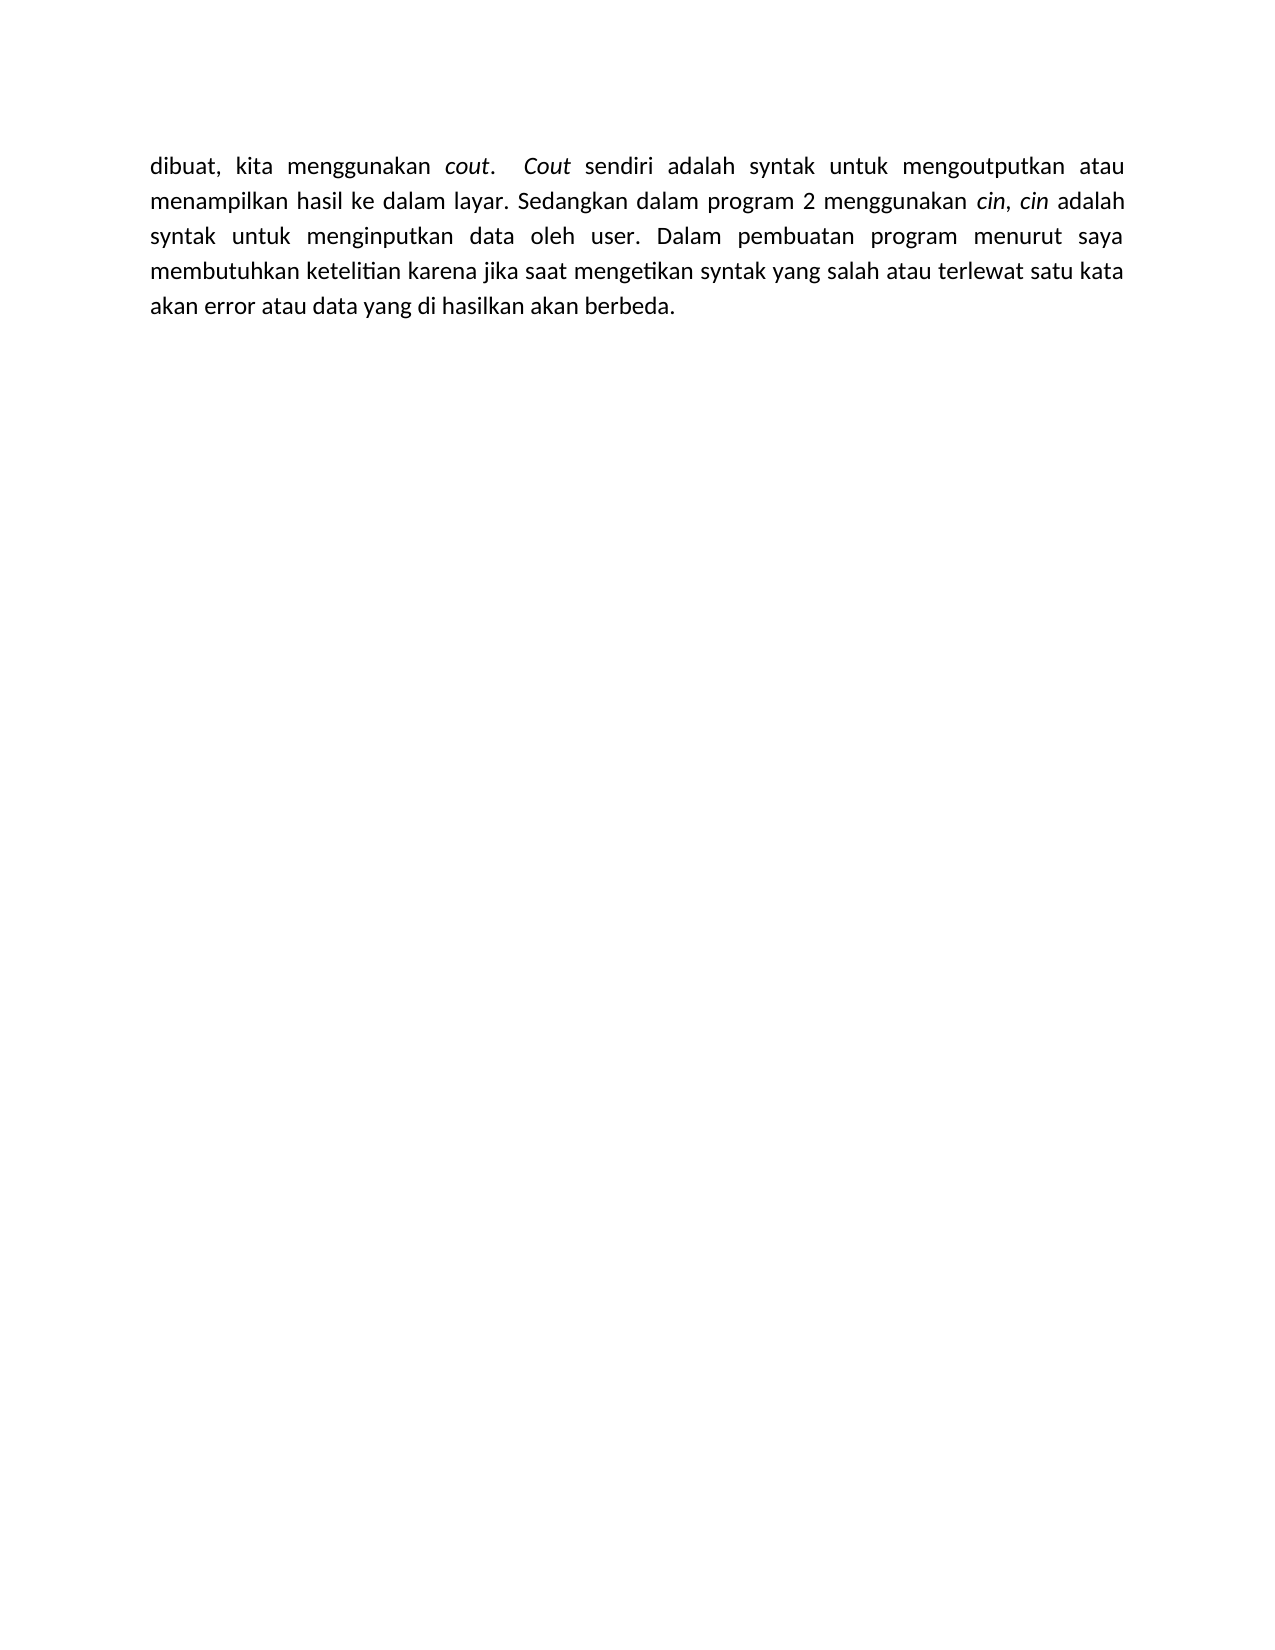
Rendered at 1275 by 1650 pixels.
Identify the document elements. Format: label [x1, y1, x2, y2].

text [150, 150, 1125, 321]
